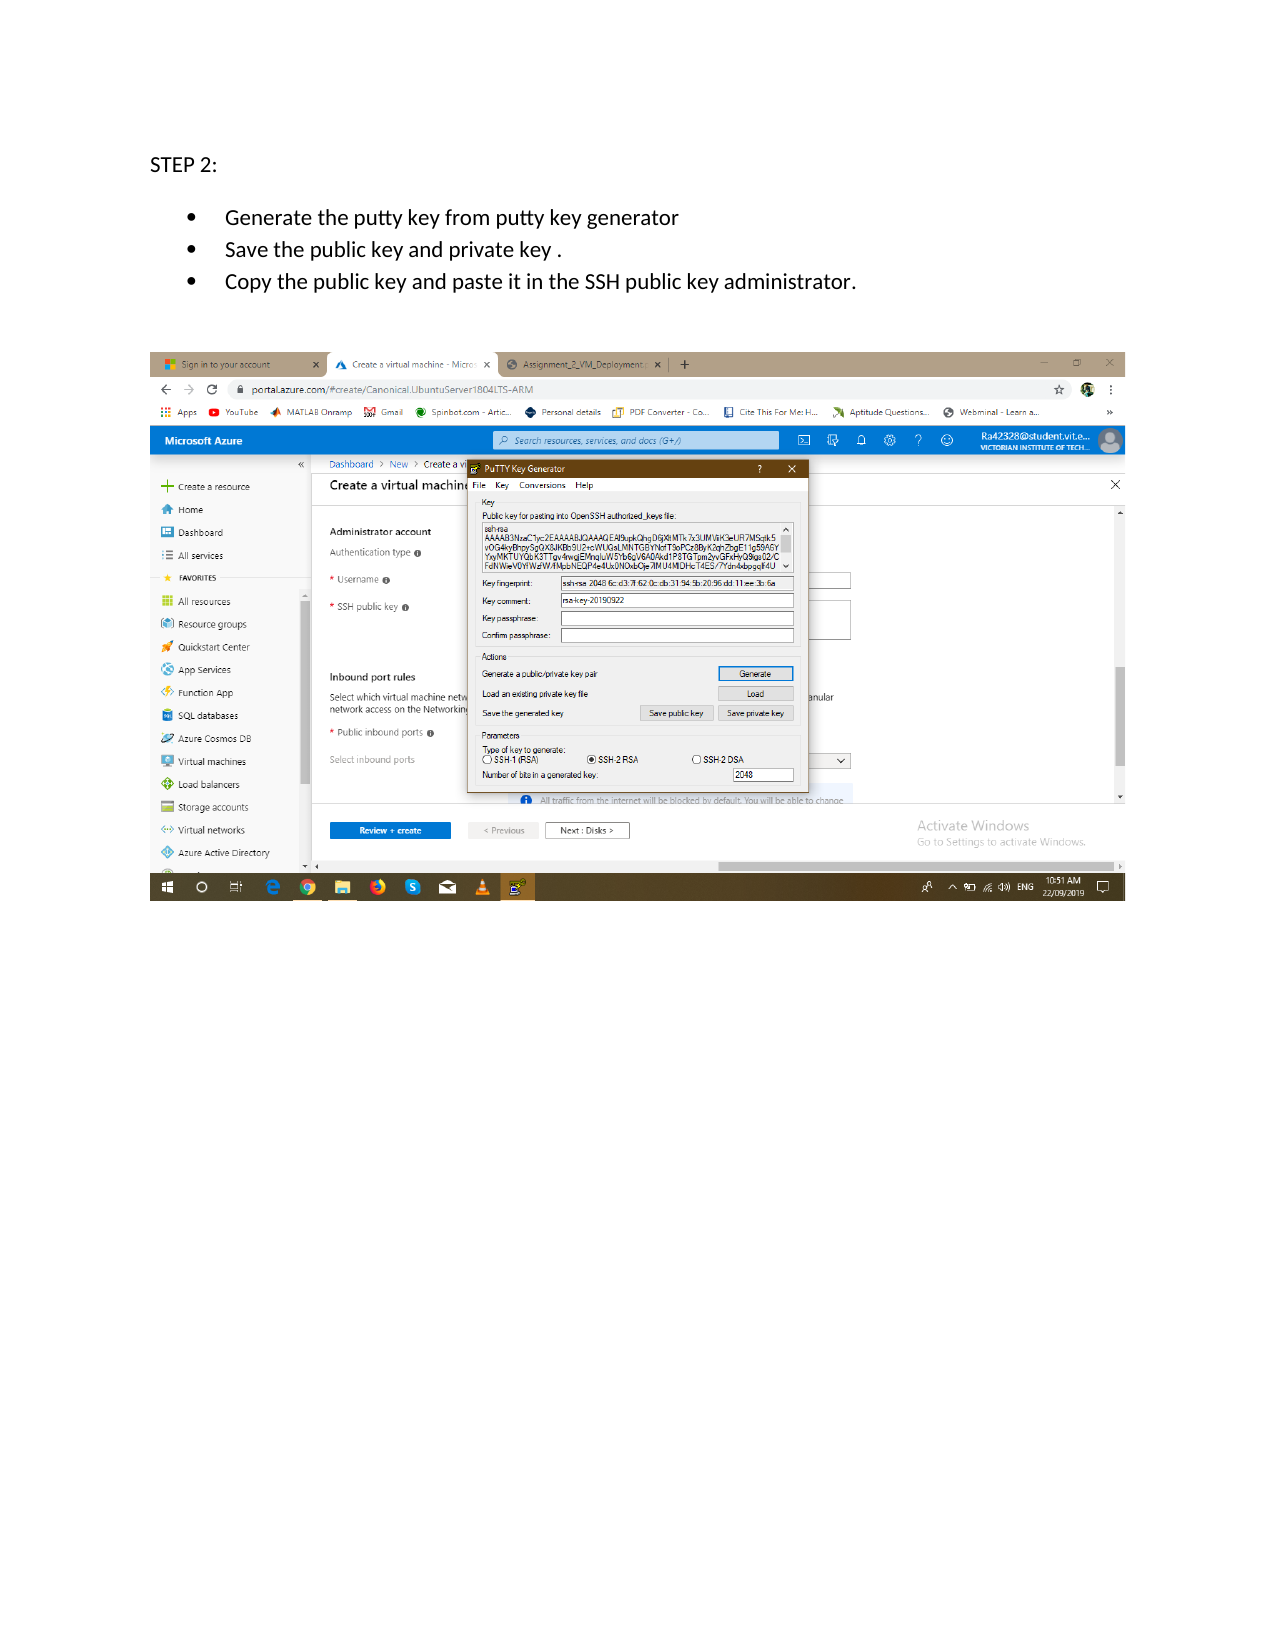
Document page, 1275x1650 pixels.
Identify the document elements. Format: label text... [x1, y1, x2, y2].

list Save the public key and private key . [187, 235, 1125, 263]
picture [150, 352, 1125, 901]
list Copy the public key and paste it in the SSH public key administrator. [187, 267, 1125, 295]
list Generate the putty key from putty key generator [187, 203, 1125, 231]
text STEP 2: [150, 150, 1125, 178]
